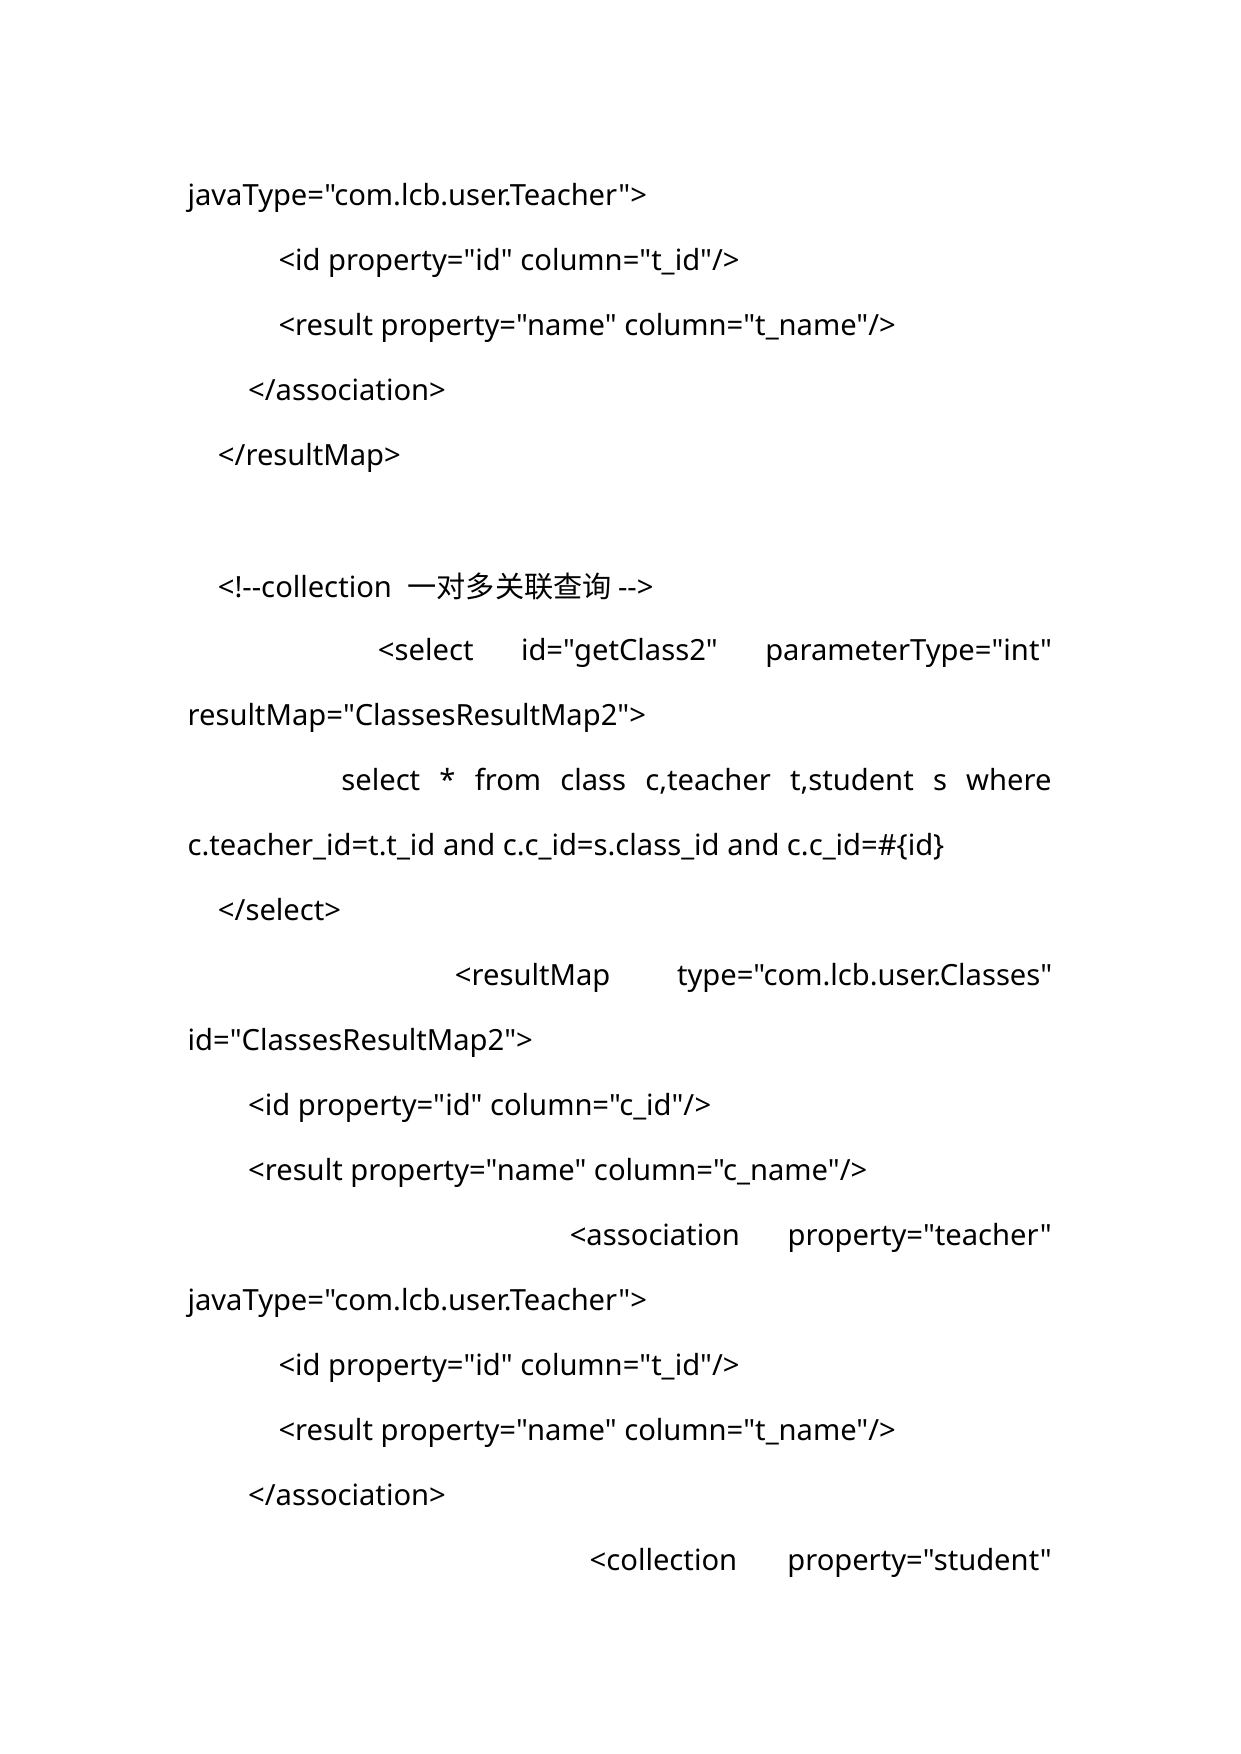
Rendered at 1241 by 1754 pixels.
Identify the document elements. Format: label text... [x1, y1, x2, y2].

text </resultMap> [187, 422, 1053, 487]
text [187, 162, 1053, 227]
text </association> [187, 1462, 1053, 1527]
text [187, 1527, 1053, 1592]
text <id property="id" column="t_id"/> [187, 227, 1053, 292]
text <resultMap type="com.lcb.user.Classes" id="ClassesResultMap2"> [187, 942, 1053, 1072]
text </association> [187, 357, 1053, 422]
text <result property="name" column="t_name"/> [187, 1397, 1053, 1462]
text select * from class c,teacher t,student s where c.teacher_id=t.t_id and c.c_id=s.class_id and c.c_id=#{id} [187, 747, 1053, 877]
text <!--collection 一对多关联查询 --> [187, 552, 1053, 617]
text <id property="id" column="t_id"/> [187, 1332, 1053, 1397]
text <select id="getClass2" parameterType="int" resultMap="ClassesResultMap2"> [187, 617, 1053, 747]
text <id property="id" column="c_id"/> [187, 1072, 1053, 1137]
text <result property="name" column="c_name"/> [187, 1137, 1053, 1202]
text <result property="name" column="t_name"/> [187, 292, 1053, 357]
text <association property="teacher" javaType="com.lcb.user.Teacher"> [187, 1202, 1053, 1332]
text </select> [187, 877, 1053, 942]
